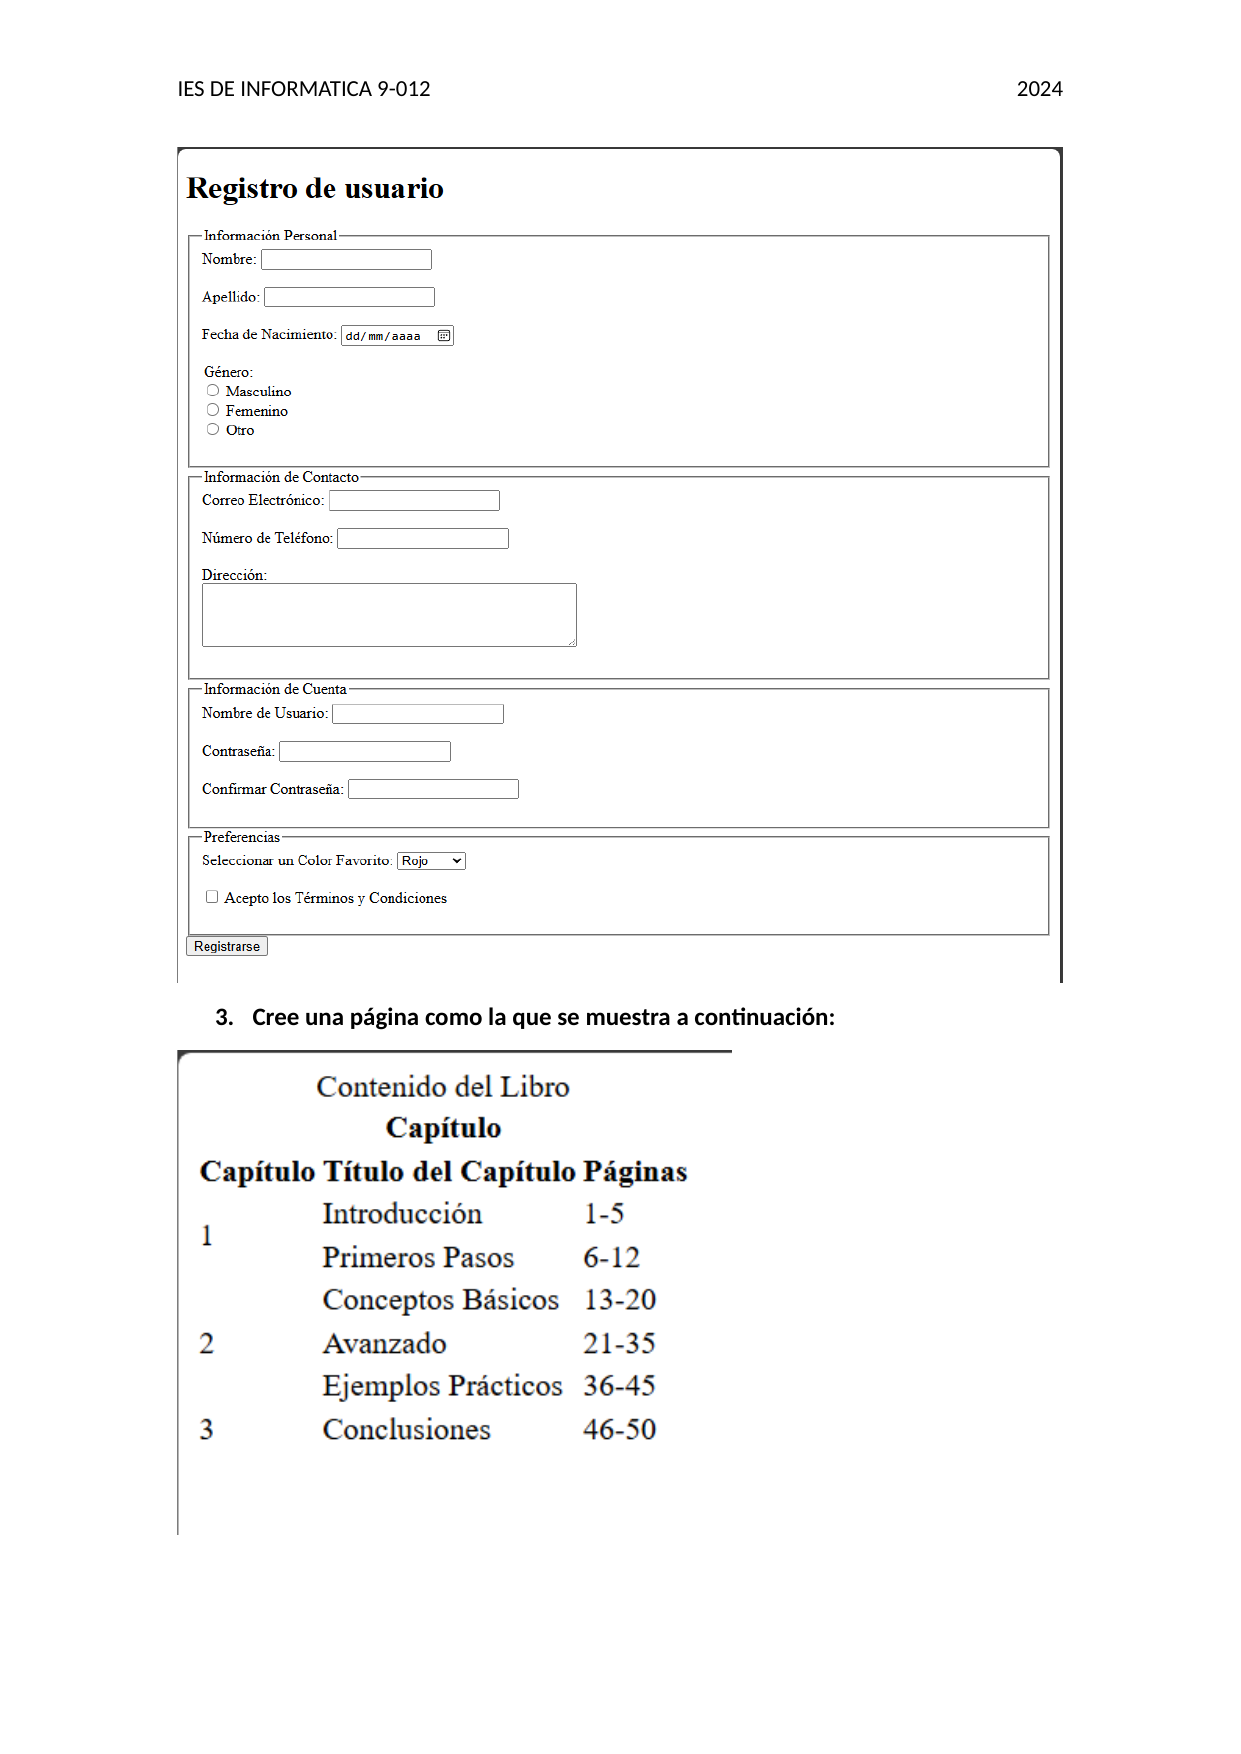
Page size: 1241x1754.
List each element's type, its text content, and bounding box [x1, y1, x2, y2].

list Cree una página como la que se muestra a continuación: [215, 1001, 1063, 1032]
picture [177, 147, 1063, 983]
picture [177, 1050, 732, 1535]
